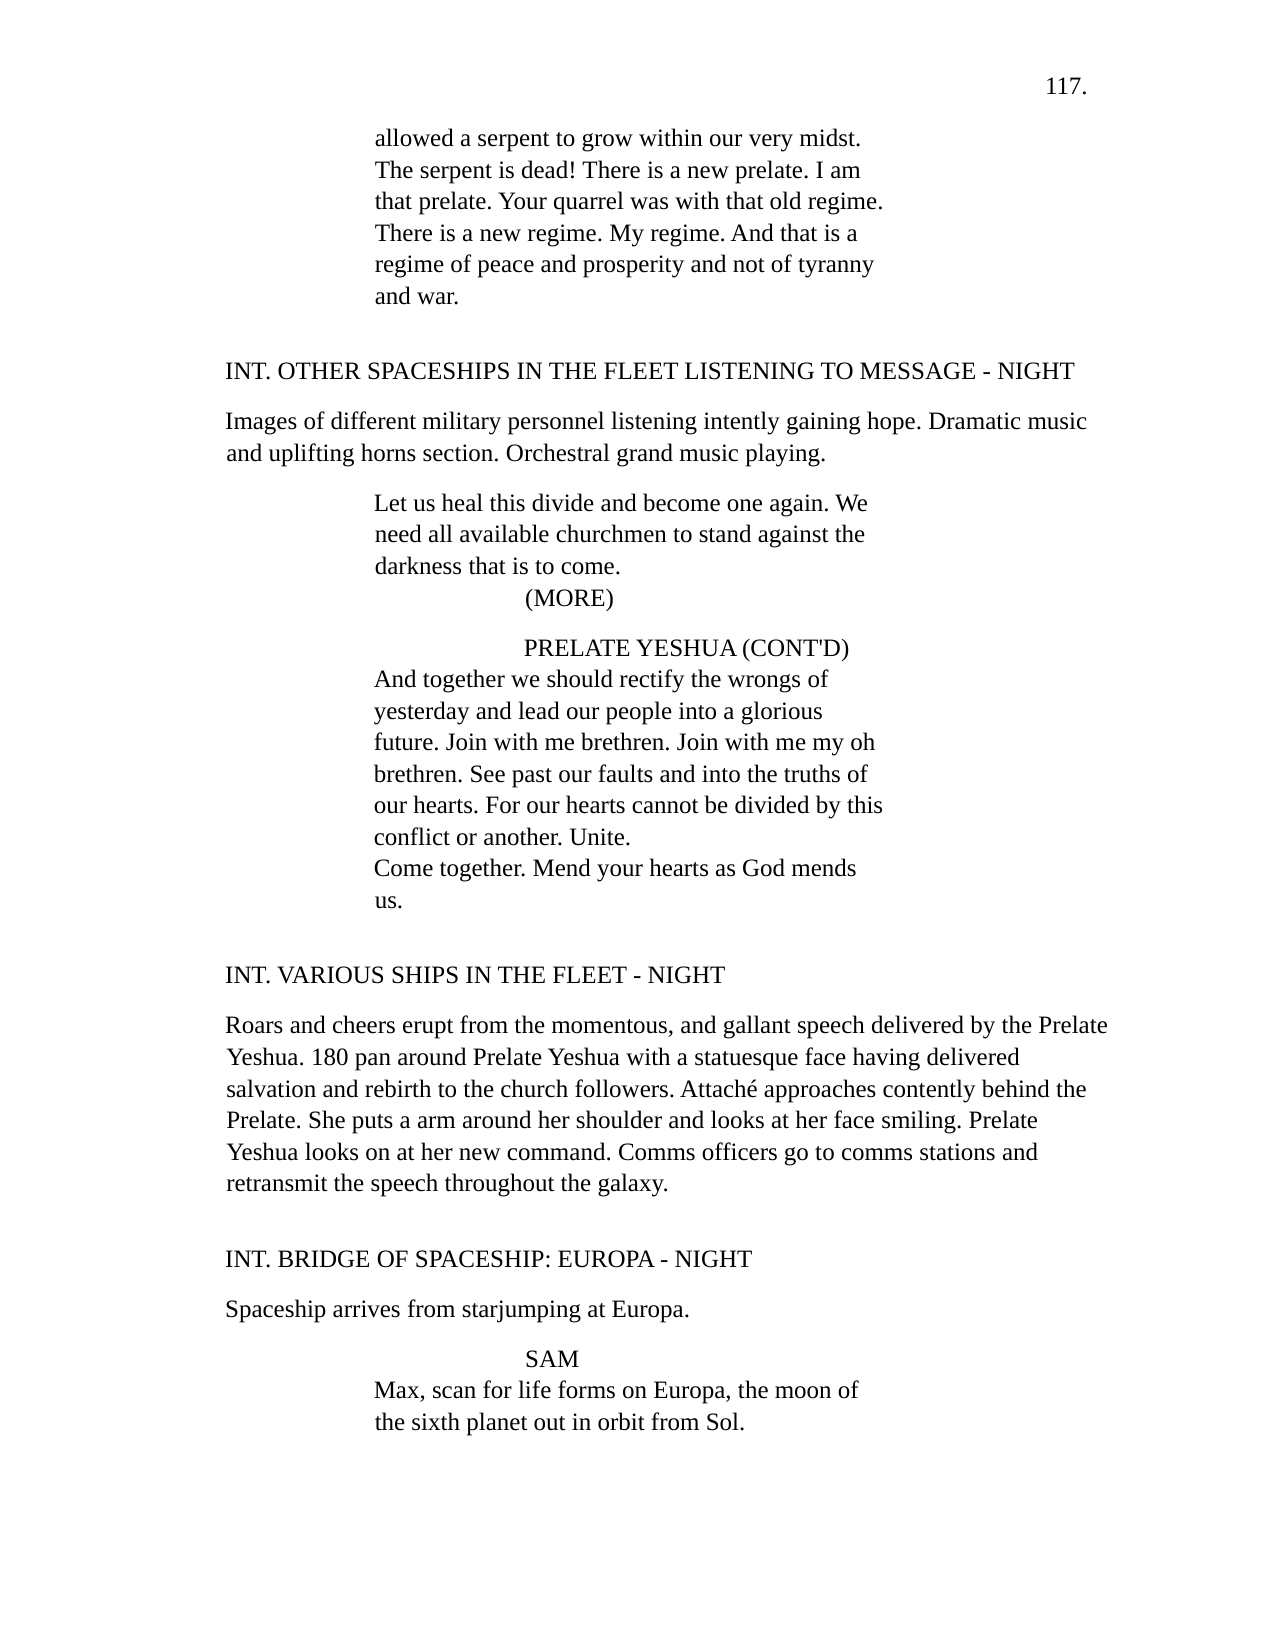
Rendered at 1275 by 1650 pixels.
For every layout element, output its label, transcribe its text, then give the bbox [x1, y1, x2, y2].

text Max, scan for life forms on Europa, the moon of the sixth planet out in orbit from Sol. [373, 1375, 887, 1436]
text SAM [525, 1344, 887, 1372]
text INT. BRIDGE OF SPACESHIP: EUROPA - NIGHT [225, 1244, 887, 1272]
text Images of different military personnel listening intently gaining hope. Dramatic music and uplifting horns section. Orchestral grand music playing. [225, 406, 1115, 467]
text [373, 123, 887, 310]
text Spaceship arrives from starjumping at Europa. [225, 1294, 887, 1322]
text (MORE) [525, 583, 887, 611]
text Let us heal this divide and become one again. We need all available churchmen to stand against the darkness that is to come. [373, 488, 887, 580]
text INT. OTHER SPACESHIPS IN THE FLEET LISTENING TO MESSAGE - NIGHT [225, 356, 1115, 385]
text Come together. Mend your hearts as God mends us. [373, 853, 887, 914]
text PRELATE YESHUA (CONT'D) And together we should rectify the wrongs of yesterday and lead our people into a glorious future. Join with me brethren. Join with me my oh brethren. See past our faults and into the truths of our hearts. For our hearts cannot be divided by this conflict or another. Unite. [373, 633, 887, 851]
text INT. VARIOUS SHIPS IN THE FLEET - NIGHT [225, 961, 887, 989]
text Roars and cheers erupt from the momentous, and gallant speech delivered by the Prelate Yeshua. 180 pan around Prelate Yeshua with a statuesque face having delivered salvation and rebirth to the church followers. Attaché approaches contently behind the Prelate. She puts a arm around her shoulder and looks at her face smiling. Prelate Yeshua looks on at her new command. Comms officers go to comms stations and retransmit the speech throughout the galaxy. [225, 1011, 1115, 1197]
